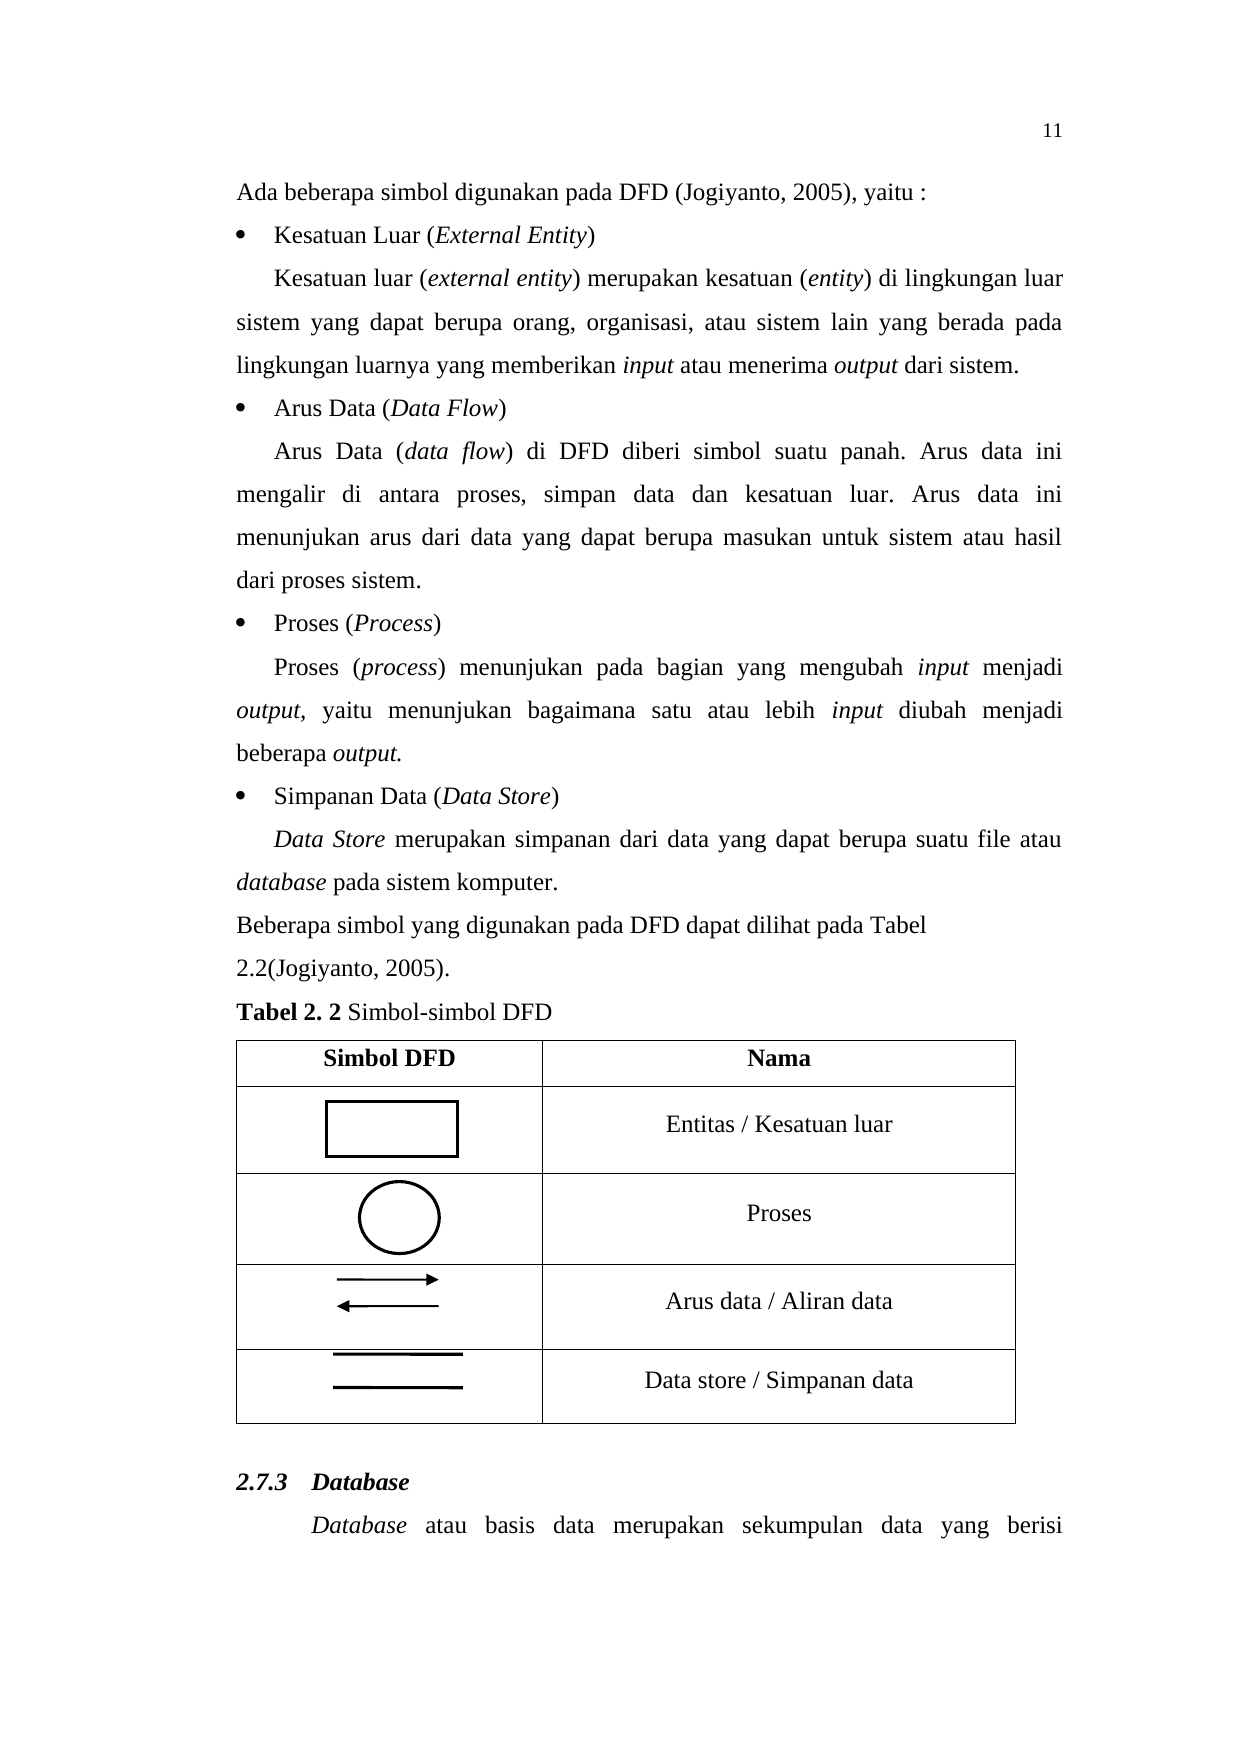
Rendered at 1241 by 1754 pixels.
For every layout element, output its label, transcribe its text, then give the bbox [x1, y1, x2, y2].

list Arus Data (Data Flow) [236, 393, 1063, 422]
subtitle Database [236, 1467, 1063, 1495]
text Arus Data (data flow) di DFD diberi simbol suatu panah. Arus data ini mengalir di antara proses, simpan data dan kesatuan luar. Arus data ini menunjukan arus dari data yang dapat berupa masukan untuk sistem atau hasil dari proses sistem. [236, 436, 1063, 594]
table_cell [237, 1265, 542, 1348]
list Simpanan Data (Data Store) [236, 781, 1063, 810]
table_cell Proses [543, 1174, 1015, 1264]
table_cell Entitas / Kesatuan luar [543, 1087, 1015, 1173]
text Beberapa simbol yang digunakan pada DFD dapat dilihat pada Tabel 2.2(Jogiyanto, 2005). [236, 910, 1063, 982]
table_header Nama [543, 1041, 1015, 1086]
table_cell [237, 1350, 542, 1422]
table_header Simbol DFD [237, 1041, 542, 1086]
text Proses (process) menunjukan pada bagian yang mengubah input menjadi output, yaitu menunjukan bagaimana satu atau lebih input diubah menjadi beberapa output. [236, 652, 1063, 767]
table_cell [237, 1174, 542, 1264]
text Ada beberapa simbol digunakan pada DFD (Jogiyanto, 2005), yaitu : [236, 177, 1063, 206]
table_cell Arus data / Aliran data [543, 1265, 1015, 1348]
table_cell Data store / Simpanan data [543, 1350, 1015, 1422]
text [236, 1510, 1063, 1538]
list Proses (Process) [236, 608, 1063, 637]
table_cell [237, 1087, 542, 1173]
text Data Store merupakan simpanan dari data yang dapat berupa suatu file atau database pada sistem komputer. [236, 824, 1063, 896]
text Tabel 2. 2 Simbol-simbol DFD [236, 997, 1063, 1025]
list Kesatuan Luar (External Entity) [236, 220, 1063, 249]
text Kesatuan luar (external entity) merupakan kesatuan (entity) di lingkungan luar sistem yang dapat berupa orang, organisasi, atau sistem lain yang berada pada lingkungan luarnya yang memberikan input atau menerima output dari sistem. [236, 263, 1063, 378]
